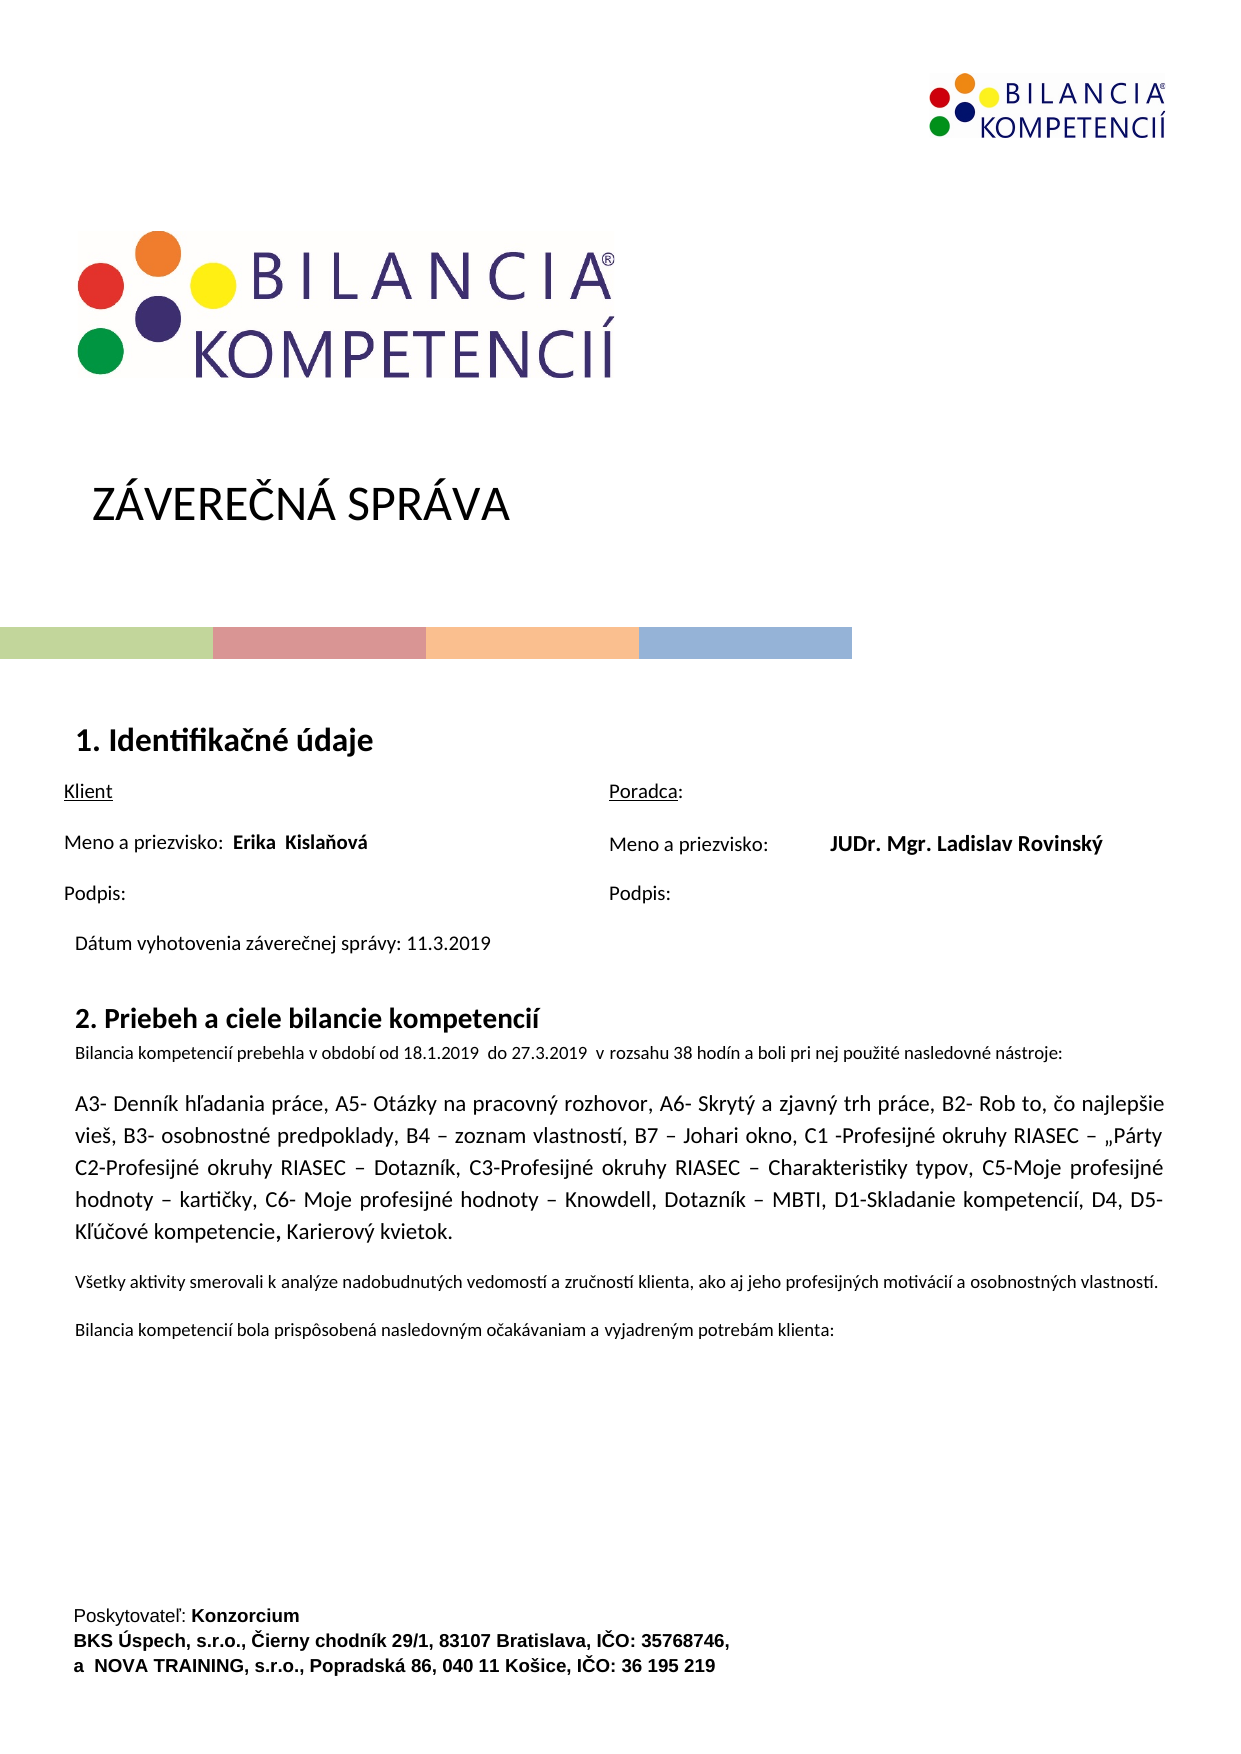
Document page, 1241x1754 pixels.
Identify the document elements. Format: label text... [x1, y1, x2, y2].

text A3- Denník hľadania práce, A5- Otázky na pracovný rozhovor, A6- Skrytý a zjavný trh práce, B2- Rob to, čo najlepšie vieš, B3- osobnostné predpoklady, B4 – zoznam vlastností, B7 – Johari okno, C1 -Profesijné okruhy RIASEC – „Párty C2-Profesijné okruhy RIASEC – Dotazník, C3-Profesijné okruhy RIASEC – Charakteristiky typov, C5-Moje profesijné hodnoty – kartičky, C6- Moje profesijné hodnoty – Knowdell, Dotazník – MBTI, D1-Skladanie kompetencií, D4, D5- Kľúčové kompetencie, Karierový kvietok. [75, 1089, 1165, 1246]
table_header Poradca: [598, 778, 1143, 829]
table_header [639, 627, 852, 659]
text Bilancia kompetencií bola prispôsobená nasledovným očakávaniam a vyjadreným potrebám klienta: [75, 1318, 1165, 1341]
table_cell Meno a priezvisko: Erika Kislaňová [53, 829, 598, 880]
table_cell Podpis: [598, 880, 1143, 931]
text Bilancia kompetencií prebehla v období od 18.1.2019 do 27.3.2019 v rozsahu 38 hodín a boli pri nej použité nasledovné nástroje: [75, 1042, 1165, 1064]
table_header [426, 627, 639, 659]
table_header Klient [53, 778, 598, 829]
table_cell Meno a priezvisko: JUDr. Mgr. Ladislav Rovinský [598, 829, 1143, 880]
text Dátum vyhotovenia záverečnej správy: 11.3.2019 [75, 931, 1165, 956]
text Všetky aktivity smerovali k analýze nadobudnutých vedomostí a zručností klienta, ako aj jeho profesijných motivácií a osobnostných vlastností. [75, 1271, 1165, 1293]
table_header [0, 627, 213, 659]
table_header [213, 627, 426, 659]
table_cell Podpis: [53, 880, 598, 931]
text 2. Priebeh a ciele bilancie kompetencií [75, 1001, 1165, 1036]
picture [77, 231, 615, 378]
picture [929, 73, 1166, 138]
subtitle 1. Identifikačné údaje [75, 719, 1165, 760]
